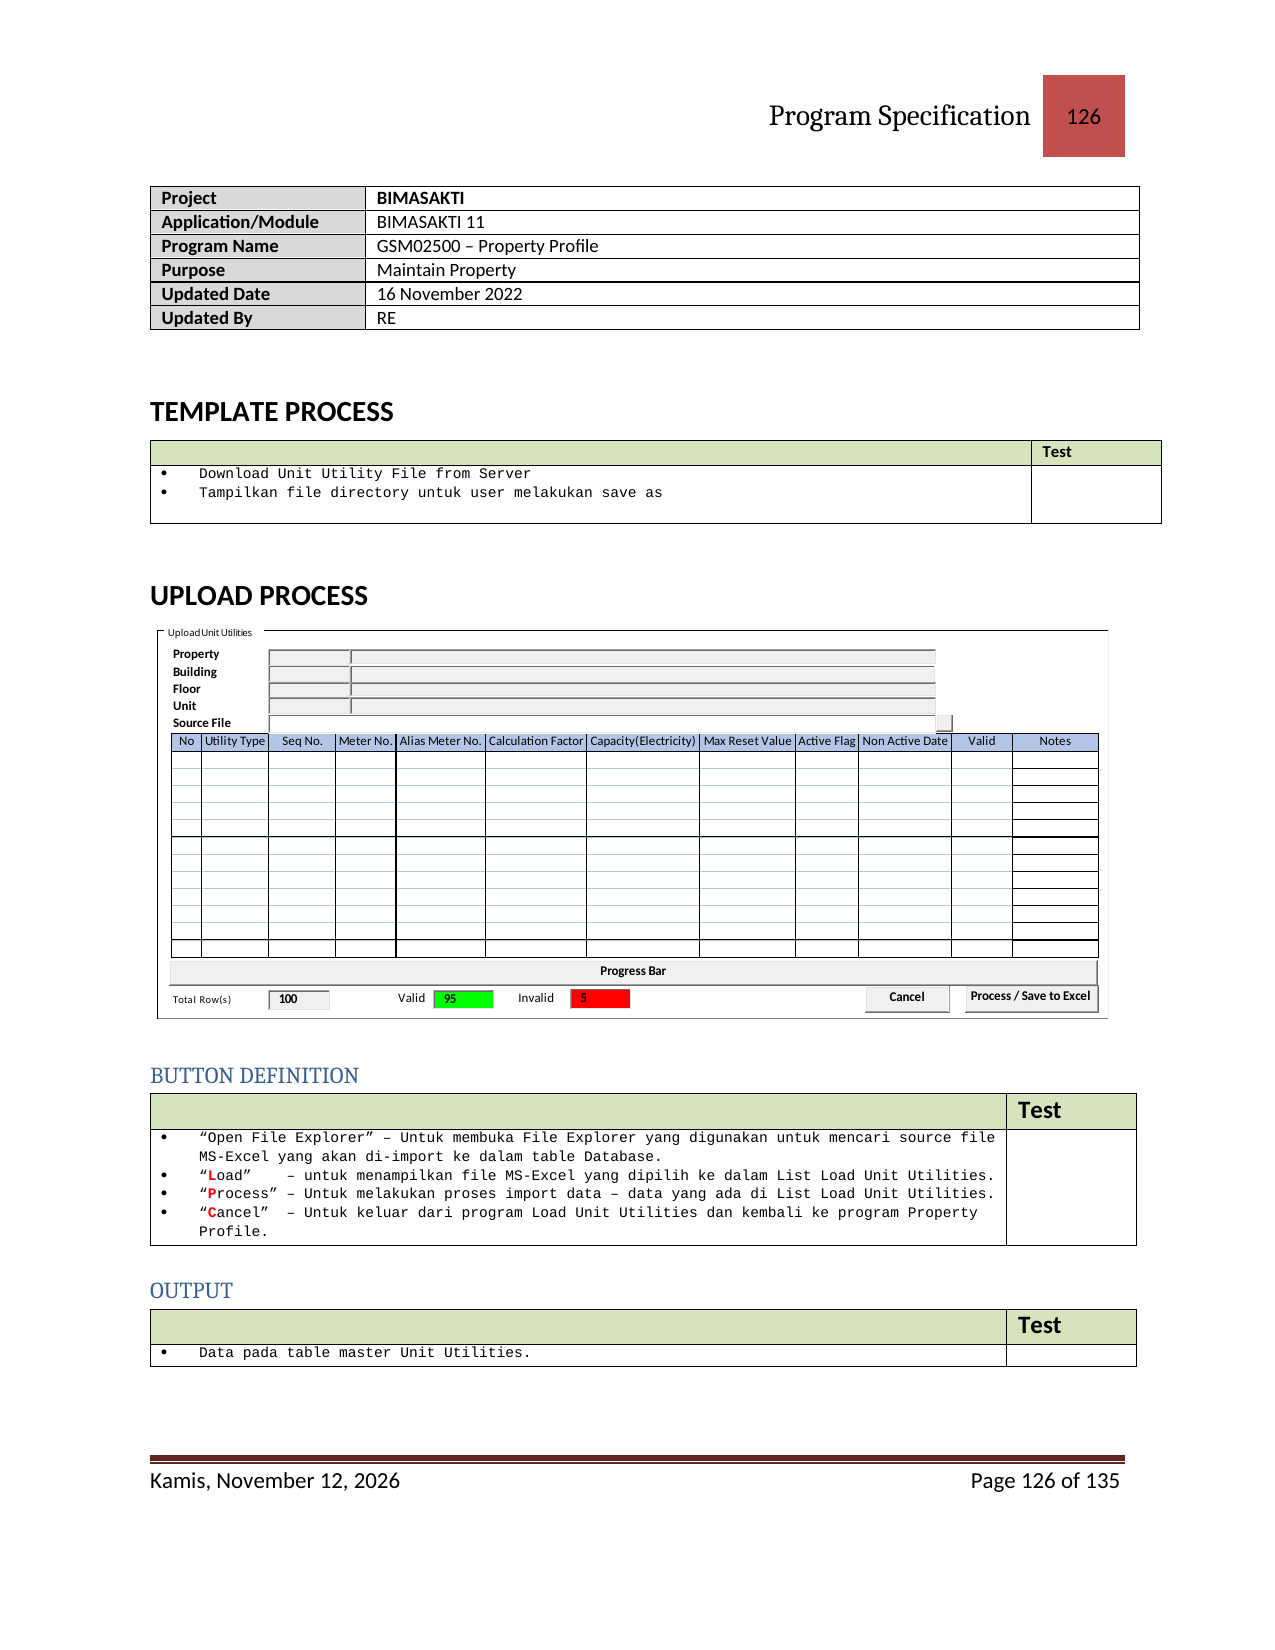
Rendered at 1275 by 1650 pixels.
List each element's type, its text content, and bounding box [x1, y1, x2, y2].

table_header [151, 441, 1031, 465]
subtitle TEMPLATE PROCESS [150, 393, 1125, 428]
table_header [151, 1310, 1006, 1344]
subtitle UPLOAD PROCESS [150, 577, 1125, 613]
table_cell [1007, 1345, 1136, 1366]
table_cell Data pada table master Unit Utilities. [151, 1345, 1006, 1366]
table_header [151, 1094, 1006, 1129]
subtitle BUTTON DEFINITION [150, 1063, 1125, 1089]
table_header Test [1007, 1094, 1136, 1129]
table_cell “Open File Explorer” – Untuk membuka File Explorer yang digunakan untuk mencari source file MS-Excel yang akan di-import ke dalam table Database. “Load” – untuk menampilkan file MS-Excel yang dipilih ke dalam List Load Unit Utilities. “Process” – Untuk melakukan proses import data – data yang ada di List Load Unit Utilities. “Cancel” – Untuk keluar dari program Load Unit Utilities dan kembali ke program Property Profile. [151, 1130, 1006, 1245]
subtitle OUTPUT [150, 1278, 1125, 1304]
table_header Test [1032, 441, 1161, 465]
table_cell [1007, 1130, 1136, 1245]
table_cell Download Unit Utility File from Server Tampilkan file directory untuk user melakukan save as [151, 466, 1031, 523]
table_cell [1032, 466, 1161, 523]
table_header Test [1007, 1310, 1136, 1344]
